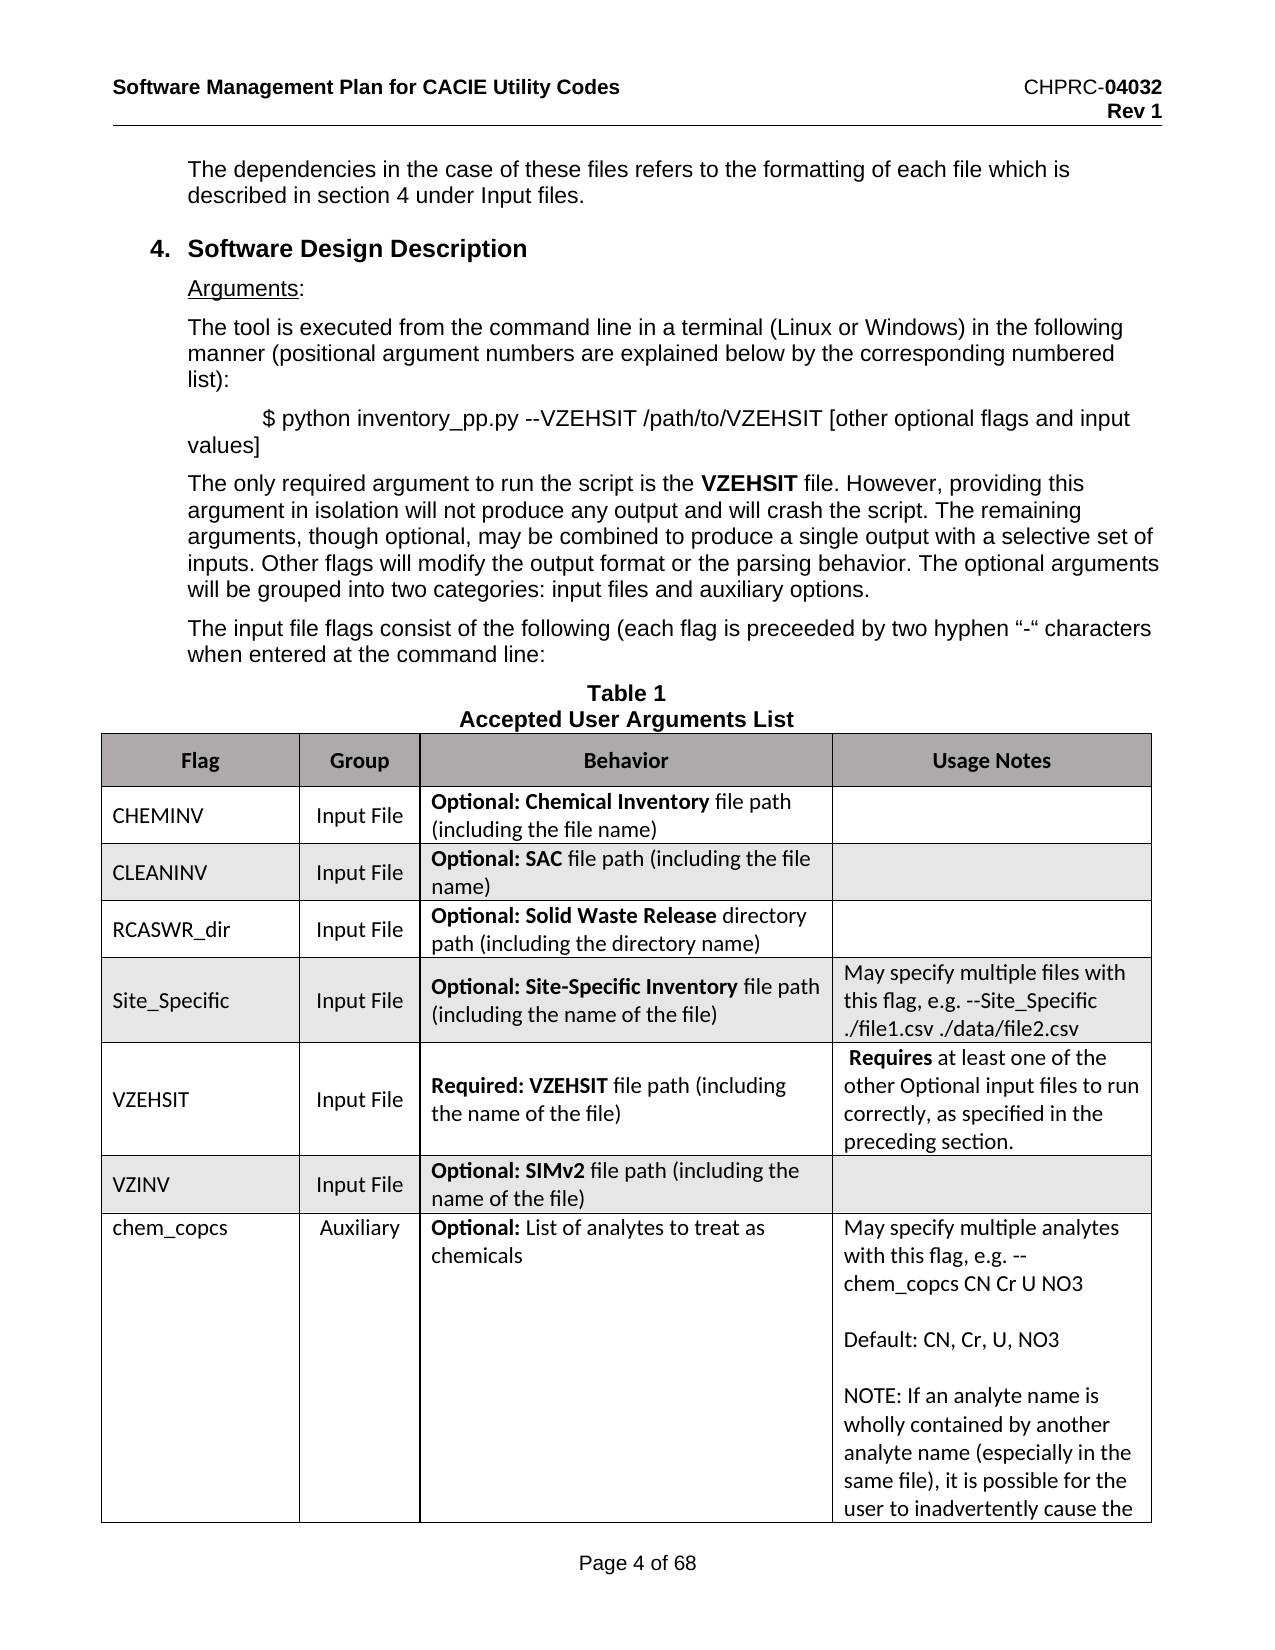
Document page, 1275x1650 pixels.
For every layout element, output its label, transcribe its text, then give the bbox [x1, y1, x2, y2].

table_cell Requires at least one of the other Optional input files to run correctly, as specified in the preceding section. [833, 1043, 1151, 1155]
table_cell VZEHSIT [102, 1043, 299, 1155]
table_cell Input File [300, 1043, 419, 1155]
table_cell RCASWR_dir [102, 901, 299, 957]
table_cell Input File [300, 1156, 419, 1212]
subtitle Software Design Description [150, 233, 1162, 262]
table_cell Optional: SIMv2 file path (including the name of the file) [421, 1156, 832, 1212]
text $ python inventory_pp.py --VZEHSIT /path/to/VZEHSIT [other optional flags and input values] [187, 405, 1162, 458]
table_cell VZINV [102, 1156, 299, 1212]
table_cell CHEMINV [102, 787, 299, 843]
table_cell Site_Specific [102, 958, 299, 1042]
table_cell Usage Notes [833, 734, 1151, 786]
table_cell Input File [300, 787, 419, 843]
table_cell Flag [102, 734, 299, 786]
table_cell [833, 1214, 1151, 1522]
table_cell [833, 1156, 1151, 1212]
text The input file flags consist of the following (each flag is preceeded by two hyphen “-“ characters when entered at the command line: [187, 615, 1162, 667]
table_cell chem_copcs [102, 1214, 299, 1522]
table_header Table 1 Accepted User Arguments List [101, 680, 1151, 733]
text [187, 156, 1162, 208]
table_cell Optional: SAC file path (including the file name) [421, 844, 832, 900]
table_cell CLEANINV [102, 844, 299, 900]
table_cell Input File [300, 958, 419, 1042]
text The only required argument to run the script is the VZEHSIT file. However, providing this argument in isolation will not produce any output and will crash the script. The remaining arguments, though optional, may be combined to produce a single output with a selective set of inputs. Other flags will modify the output format or the parsing behavior. The optional arguments will be grouped into two categories: input files and auxiliary options. [187, 470, 1162, 602]
table_cell Auxiliary [300, 1214, 419, 1522]
table_cell May specify multiple files with this flag, e.g. --Site_Specific ./file1.csv ./data/file2.csv [833, 958, 1151, 1042]
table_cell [421, 1214, 832, 1522]
table_cell [833, 901, 1151, 957]
table_cell [833, 844, 1151, 900]
table_cell Required: VZEHSIT file path (including the name of the file) [421, 1043, 832, 1155]
table_cell [833, 787, 1151, 843]
table_cell Optional: Site-Specific Inventory file path (including the name of the file) [421, 958, 832, 1042]
table_cell Input File [300, 901, 419, 957]
table_cell Behavior [421, 734, 832, 786]
table_cell Group [300, 734, 419, 786]
table_cell Optional: Solid Waste Release directory path (including the directory name) [421, 901, 832, 957]
text Arguments: [187, 275, 1162, 301]
table_cell Input File [300, 844, 419, 900]
table_cell Optional: Chemical Inventory file path (including the file name) [421, 787, 832, 843]
text The tool is executed from the command line in a terminal (Linux or Windows) in the following manner (positional argument numbers are explained below by the corresponding numbered list): [187, 314, 1162, 393]
